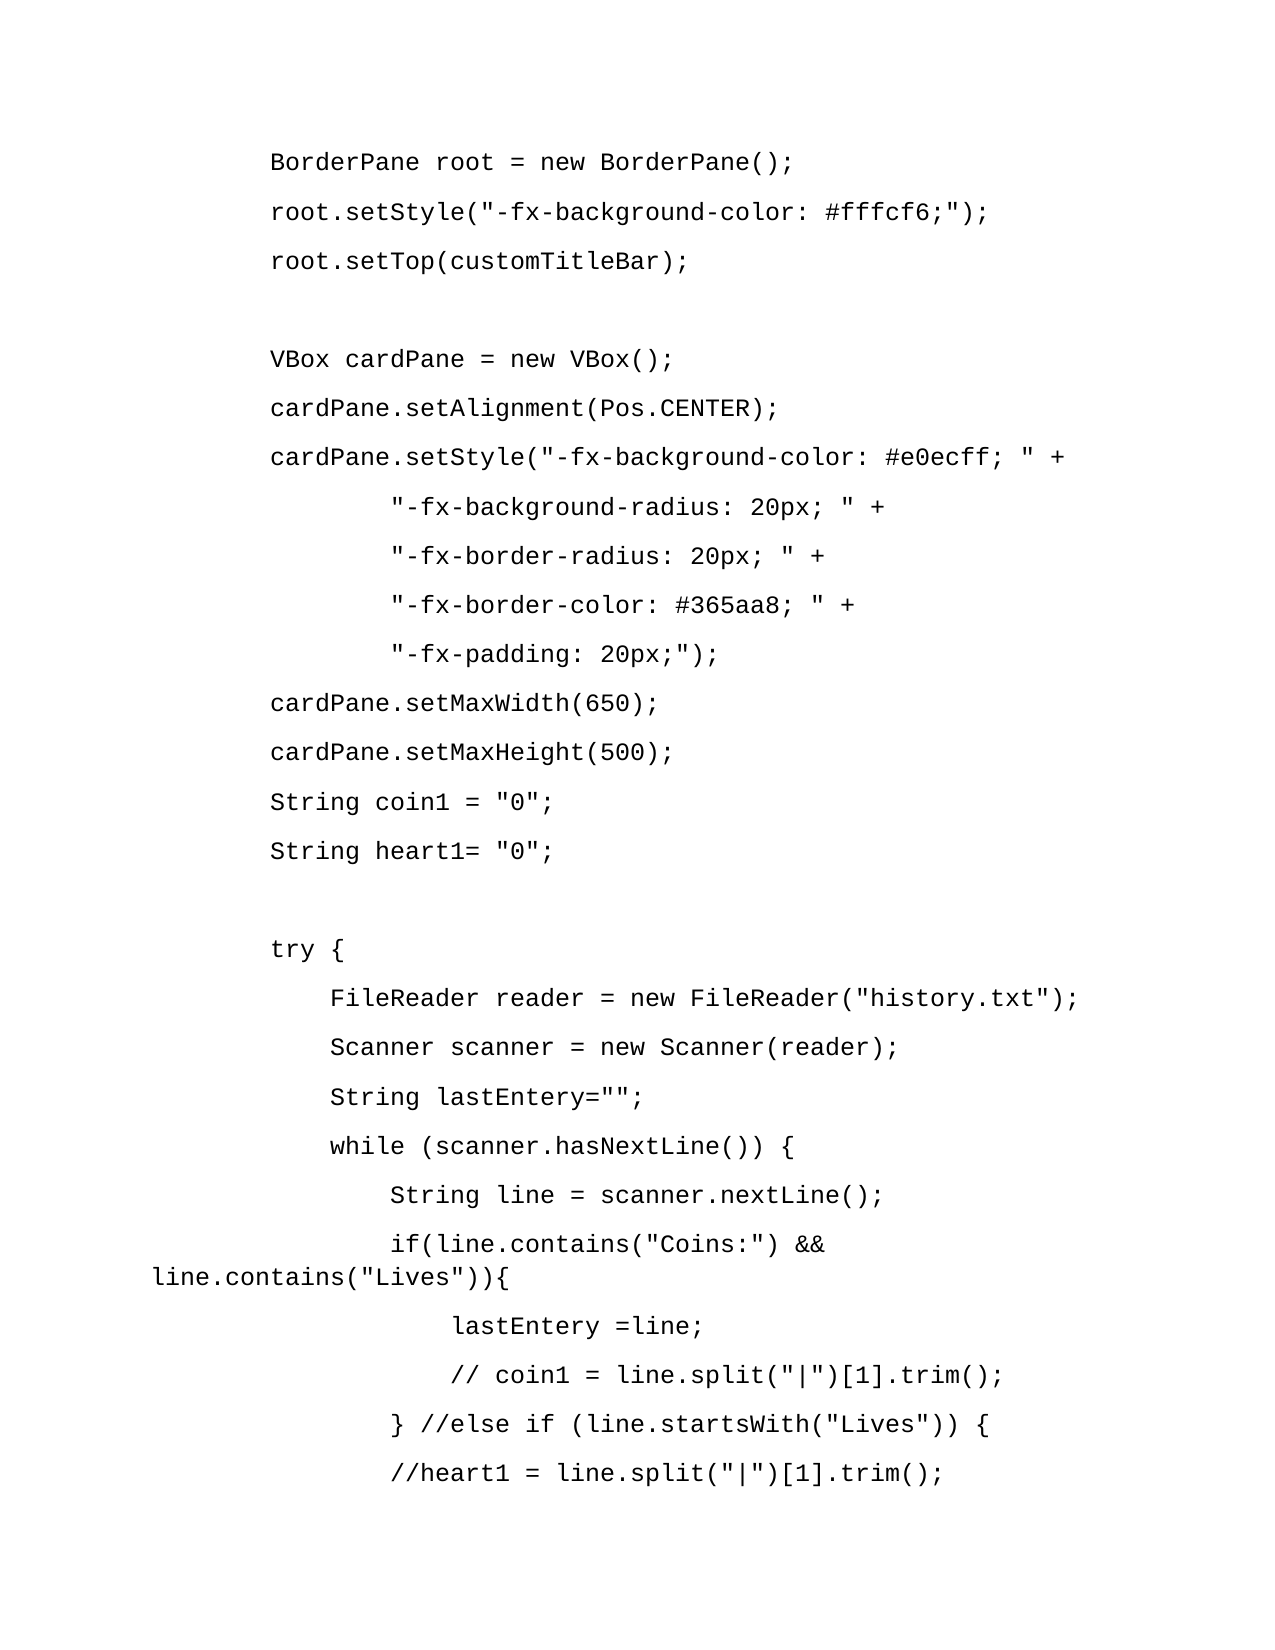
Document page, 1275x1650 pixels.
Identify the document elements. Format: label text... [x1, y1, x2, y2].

text String coin1 = "0"; [150, 789, 1125, 817]
text String heart1= "0"; [150, 838, 1125, 867]
text FileReader reader = new FileReader("history.txt"); [150, 986, 1125, 1014]
text while (scanner.hasNextLine()) { [150, 1133, 1125, 1162]
text "-fx-background-radius: 20px; " + [150, 494, 1125, 522]
text //heart1 = line.split("|")[1].trim(); [150, 1461, 1125, 1489]
text Scanner scanner = new Scanner(reader); [150, 1035, 1125, 1063]
text "-fx-border-radius: 20px; " + [150, 543, 1125, 572]
text // coin1 = line.split("|")[1].trim(); [150, 1362, 1125, 1391]
text String line = scanner.nextLine(); [150, 1182, 1125, 1211]
text lastEntery =line; [150, 1313, 1125, 1342]
text "-fx-border-color: #365aa8; " + [150, 592, 1125, 621]
text root.setTop(customTitleBar); [150, 248, 1125, 277]
text try { [150, 937, 1125, 965]
text cardPane.setAlignment(Pos.CENTER); [150, 396, 1125, 424]
text VBox cardPane = new VBox(); [150, 347, 1125, 375]
text cardPane.setStyle("-fx-background-color: #e0ecff; " + [150, 445, 1125, 473]
text BorderPane root = new BorderPane(); [150, 150, 1125, 178]
text if(line.contains("Coins:") && line.contains("Lives")){ [150, 1232, 1125, 1292]
text cardPane.setMaxWidth(650); [150, 691, 1125, 719]
text } //else if (line.startsWith("Lives")) { [150, 1412, 1125, 1440]
text String lastEntery=""; [150, 1084, 1125, 1112]
text root.setStyle("-fx-background-color: #fffcf6;"); [150, 199, 1125, 227]
text cardPane.setMaxHeight(500); [150, 740, 1125, 768]
text "-fx-padding: 20px;"); [150, 642, 1125, 670]
